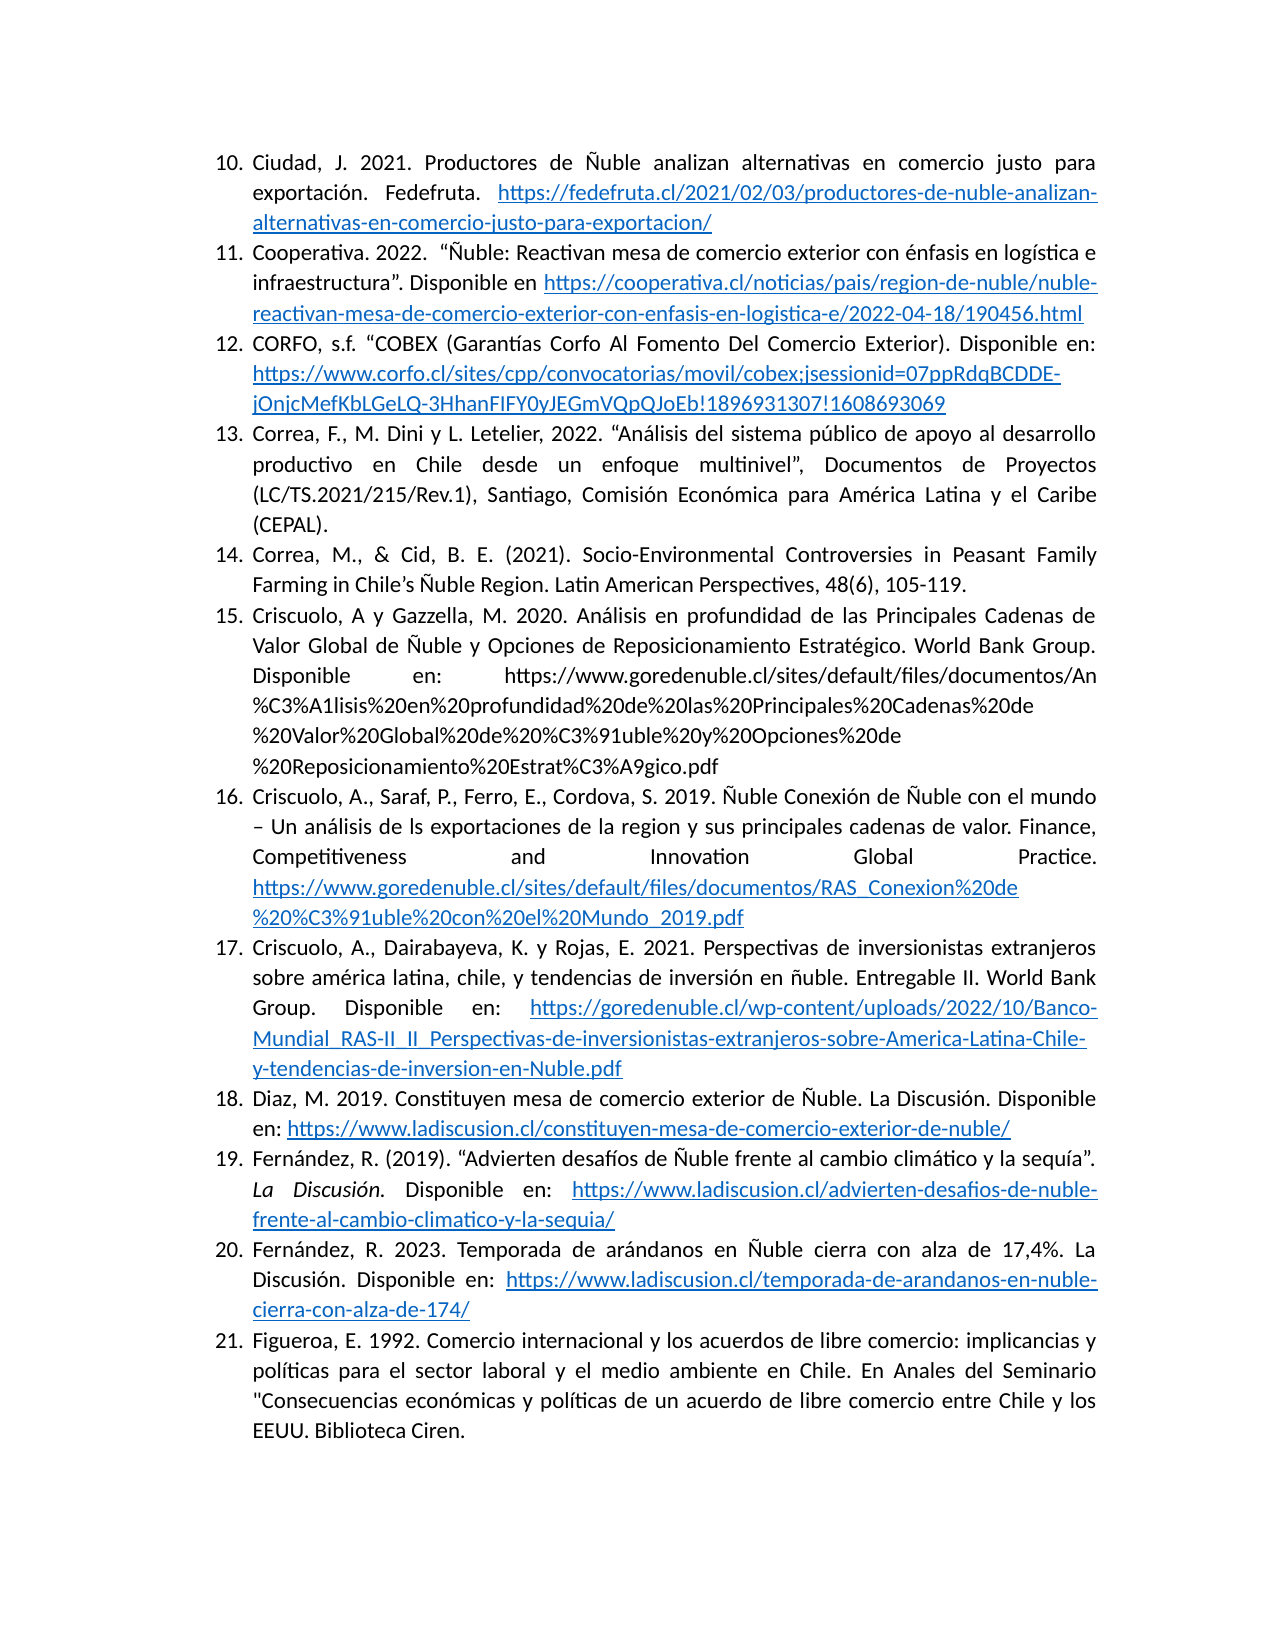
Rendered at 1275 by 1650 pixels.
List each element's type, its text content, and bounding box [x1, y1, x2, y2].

list Criscuolo, A y Gazzella, M. 2020. Análisis en profundidad de las Principales Cadenas de Valor Global de Ñuble y Opciones de Reposicionamiento Estratégico. World Bank Group. Disponible en: https://www.goredenuble.cl/sites/default/files/documentos/An%C3%A1lisis%20en%20profundidad%20de%20las%20Principales%20Cadenas%20de%20Valor%20Global%20de%20%C3%91uble%20y%20Opciones%20de%20Reposicionamiento%20Estrat%C3%A9gico.pdf [215, 601, 1098, 780]
list Correa, F., M. Dini y L. Letelier, 2022. “Análisis del sistema público de apoyo al desarrollo productivo en Chile desde un enfoque multinivel”, Documentos de Proyectos (LC/TS.2021/215/Rev.1), Santiago, Comisión Económica para América Latina y el Caribe (CEPAL). [215, 419, 1098, 538]
list Correa, M., & Cid, B. E. (2021). Socio-Environmental Controversies in Peasant Family Farming in Chile’s Ñuble Region. Latin American Perspectives, 48(6), 105-119. [215, 540, 1098, 598]
list Criscuolo, A., Saraf, P., Ferro, E., Cordova, S. 2019. Ñuble Conexión de Ñuble con el mundo – Un análisis de ls exportaciones de la region y sus principales cadenas de valor. Finance, Competitiveness and Innovation Global Practice. https://www.goredenuble.cl/sites/default/files/documentos/RAS_Conexion%20de%20%C3%91uble%20con%20el%20Mundo_2019.pdf [215, 782, 1098, 931]
list Fernández, R. (2019). “Advierten desafíos de Ñuble frente al cambio climático y la sequía”. La Discusión. Disponible en: https://www.ladiscusion.cl/advierten-desafios-de-nuble-frente-al-cambio-climatico-y-la-sequia/ [215, 1144, 1098, 1233]
list Diaz, M. 2019. Constituyen mesa de comercio exterior de Ñuble. La Discusión. Disponible en: https://www.ladiscusion.cl/constituyen-mesa-de-comercio-exterior-de-nuble/ [215, 1084, 1098, 1142]
list Criscuolo, A., Dairabayeva, K. y Rojas, E. 2021. Perspectivas de inversionistas extranjeros sobre américa latina, chile, y tendencias de inversión en ñuble. Entregable II. World Bank Group. Disponible en: https://goredenuble.cl/wp-content/uploads/2022/10/Banco-Mundial_RAS-II_II_Perspectivas-de-inversionistas-extranjeros-sobre-America-Latina-Chile-y-tendencias-de-inversion-en-Nuble.pdf [215, 933, 1098, 1082]
list CORFO, s.f. “COBEX (Garantías Corfo Al Fomento Del Comercio Exterior). Disponible en: https://www.corfo.cl/sites/cpp/convocatorias/movil/cobex;jsessionid=07ppRdqBCDDE-jOnjcMefKbLGeLQ-3HhanFIFY0yJEGmVQpQJoEb!1896931307!1608693069 [215, 329, 1098, 417]
list Ciudad, J. 2021. Productores de Ñuble analizan alternativas en comercio justo para exportación. Fedefruta. https://fedefruta.cl/2021/02/03/productores-de-nuble-analizan-alternativas-en-comercio-justo-para-exportacion/ [215, 148, 1098, 236]
list Cooperativa. 2022. “Ñuble: Reactivan mesa de comercio exterior con énfasis en logística e infraestructura”. Disponible en https://cooperativa.cl/noticias/pais/region-de-nuble/nuble-reactivan-mesa-de-comercio-exterior-con-enfasis-en-logistica-e/2022-04-18/190456.html [215, 238, 1098, 327]
list Fernández, R. 2023. Temporada de arándanos en Ñuble cierra con alza de 17,4%. La Discusión. Disponible en: https://www.ladiscusion.cl/temporada-de-arandanos-en-nuble-cierra-con-alza-de-174/ [215, 1235, 1098, 1323]
list Figueroa, E. 1992. Comercio internacional y los acuerdos de libre comercio: implicancias y políticas para el sector laboral y el medio ambiente en Chile. En Anales del Seminario "Consecuencias económicas y políticas de un acuerdo de libre comercio entre Chile y los EEUU. Biblioteca Ciren. [215, 1326, 1098, 1444]
